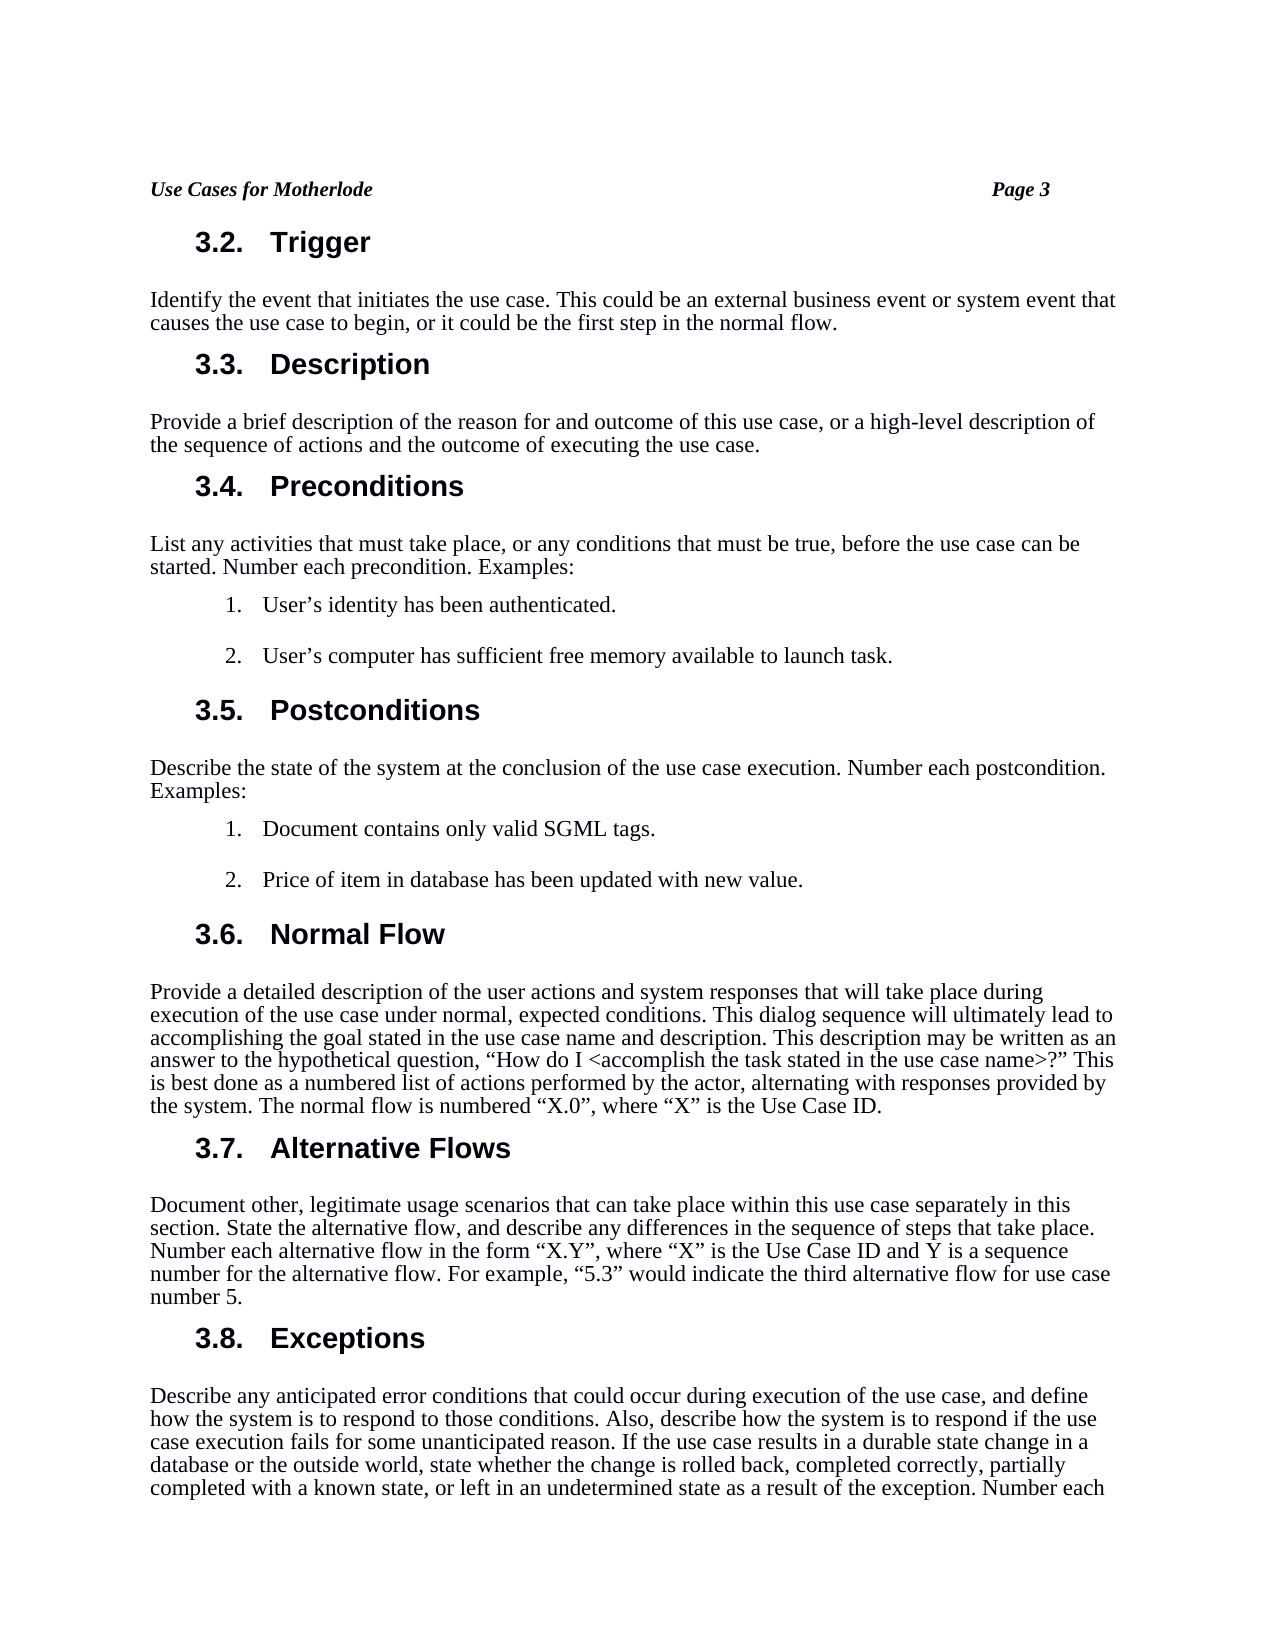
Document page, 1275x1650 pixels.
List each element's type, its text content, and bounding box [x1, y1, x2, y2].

subtitle Trigger [195, 226, 1125, 259]
list Price of item in database has been updated with new value. [225, 866, 1125, 892]
subtitle Normal Flow [195, 917, 1125, 951]
list User’s computer has sufficient free memory available to launch task. [225, 642, 1125, 668]
subtitle Preconditions [195, 469, 1125, 503]
list Document contains only valid SGML tags. [225, 815, 1125, 841]
text Describe the state of the system at the conclusion of the use case execution. Number each postcondition. Examples: [150, 757, 1125, 803]
subtitle Description [195, 347, 1125, 381]
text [150, 1385, 1125, 1499]
text Document other, legitimate usage scenarios that can take place within this use case separately in this section. State the alternative flow, and describe any differences in the sequence of steps that take place. Number each alternative flow in the form “X.Y”, where “X” is the Use Case ID and Y is a sequence number for the alternative flow. For example, “5.3” would indicate the third alternative flow for use case number 5. [150, 1194, 1125, 1309]
list User’s identity has been authenticated. [225, 591, 1125, 617]
subtitle Alternative Flows [195, 1131, 1125, 1164]
subtitle Postconditions [195, 693, 1125, 727]
text Identify the event that initiates the use case. This could be an external business event or system event that causes the use case to begin, or it could be the first step in the normal flow. [150, 289, 1125, 335]
subtitle Exceptions [195, 1321, 1125, 1355]
text Provide a brief description of the reason for and outcome of this use case, or a high-level description of the sequence of actions and the outcome of executing the use case. [150, 411, 1125, 457]
text Provide a detailed description of the user actions and system responses that will take place during execution of the use case under normal, expected conditions. This dialog sequence will ultimately lead to accomplishing the goal stated in the use case name and description. This description may be written as an answer to the hypothetical question, “How do I <accomplish the task stated in the use case name>?” This is best done as a numbered list of actions performed by the actor, alternating with responses provided by the system. The normal flow is numbered “X.0”, where “X” is the Use Case ID. [150, 981, 1125, 1118]
text List any activities that must take place, or any conditions that must be true, before the use case can be started. Number each precondition. Examples: [150, 533, 1125, 579]
